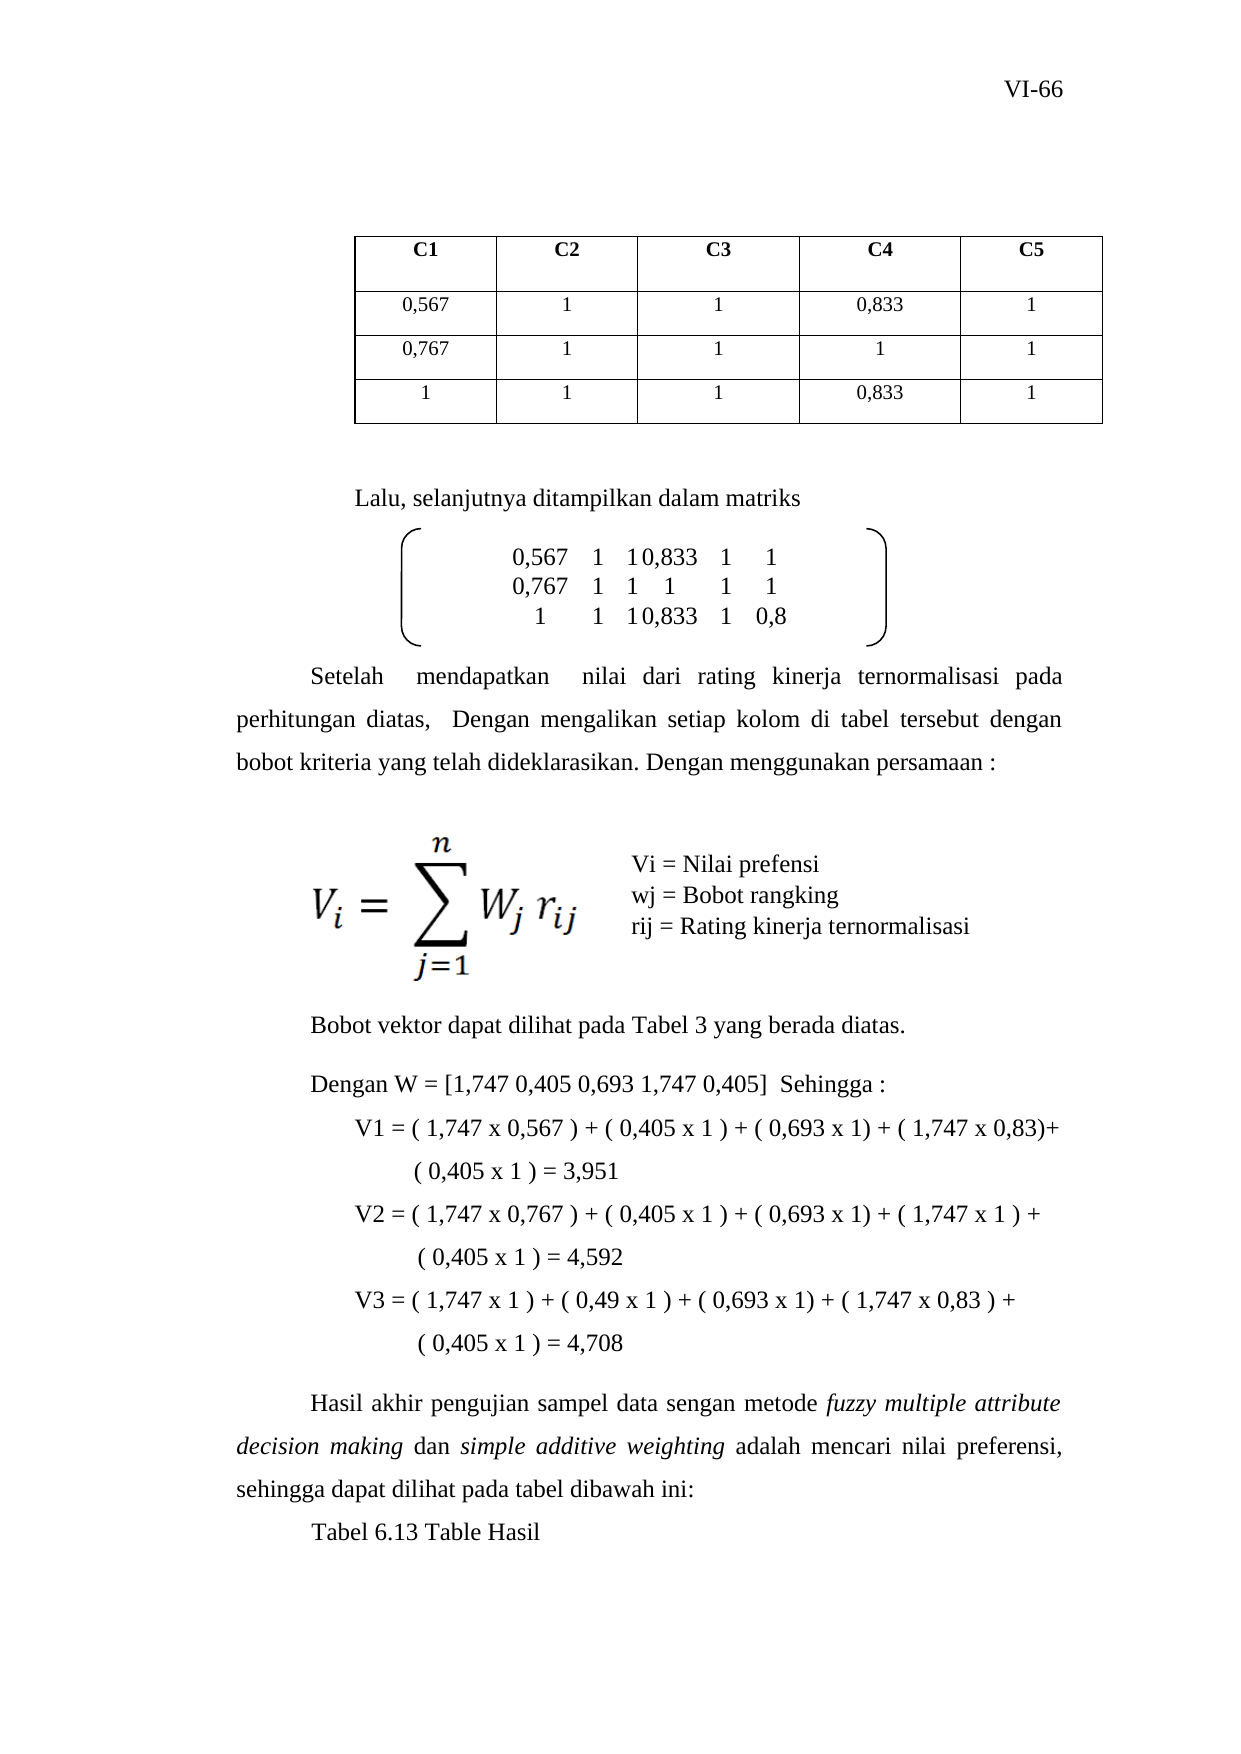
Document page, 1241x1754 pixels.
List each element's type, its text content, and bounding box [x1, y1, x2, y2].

table_cell 1 [961, 380, 1102, 423]
table_header C2 [497, 237, 637, 291]
table_cell 1 [497, 336, 637, 379]
list Tabel 6.13 Table Hasil [311, 1517, 1063, 1546]
list V1 = ( 1,747 x 0,567 ) + ( 0,405 x 1 ) + ( 0,693 x 1) + ( 1,747 x 0,83)+ ( 0,405 x 1 ) = 3,951 [354, 1113, 1063, 1184]
table_cell 1 [800, 336, 960, 379]
table_cell 1 [356, 380, 496, 423]
text Dengan W = [1,747 0,405 0,693 1,747 0,405] Sehingga : [236, 1069, 1063, 1098]
list V2 = ( 1,747 x 0,767 ) + ( 0,405 x 1 ) + ( 0,693 x 1) + ( 1,747 x 1 ) + [354, 1199, 1063, 1228]
table_cell 0,567 [356, 292, 496, 335]
table_header C5 [961, 237, 1102, 291]
list ( 0,405 x 1 ) = 4,592 [386, 1242, 1063, 1271]
picture [310, 833, 582, 996]
text Hasil akhir pengujian sampel data sengan metode fuzzy multiple attribute decision making dan simple additive weighting adalah mencari nilai preferensi, sehingga dapat dilihat pada tabel dibawah ini: [236, 1388, 1063, 1503]
table_cell 1 [638, 336, 799, 379]
table_cell 1 [961, 336, 1102, 379]
text Bobot vektor dapat dilihat pada Tabel 3 yang berada diatas. [236, 1010, 1063, 1038]
list V3 = ( 1,747 x 1 ) + ( 0,49 x 1 ) + ( 0,693 x 1) + ( 1,747 x 0,83 ) + [354, 1285, 1063, 1314]
table_cell 0,767 [356, 336, 496, 379]
table_cell 0,833 [800, 292, 960, 335]
table_cell 1 [638, 292, 799, 335]
list Lalu, selanjutnya ditampilkan dalam matriks [354, 483, 1063, 512]
list ( 0,405 x 1 ) = 4,708 [386, 1328, 1063, 1357]
table_cell 1 [497, 380, 637, 423]
table_cell 1 [497, 292, 637, 335]
table_header C1 [356, 237, 496, 291]
text Setelah mendapatkan nilai dari rating kinerja ternormalisasi pada perhitungan diatas, Dengan mengalikan setiap kolom di tabel tersebut dengan bobot kriteria yang telah dideklarasikan. Dengan menggunakan persamaan : [236, 661, 1063, 776]
table_cell 1 [961, 292, 1102, 335]
table_header C4 [800, 237, 960, 291]
table_cell 1 [638, 380, 799, 423]
table_header C3 [638, 237, 799, 291]
table_cell 0,833 [800, 380, 960, 423]
